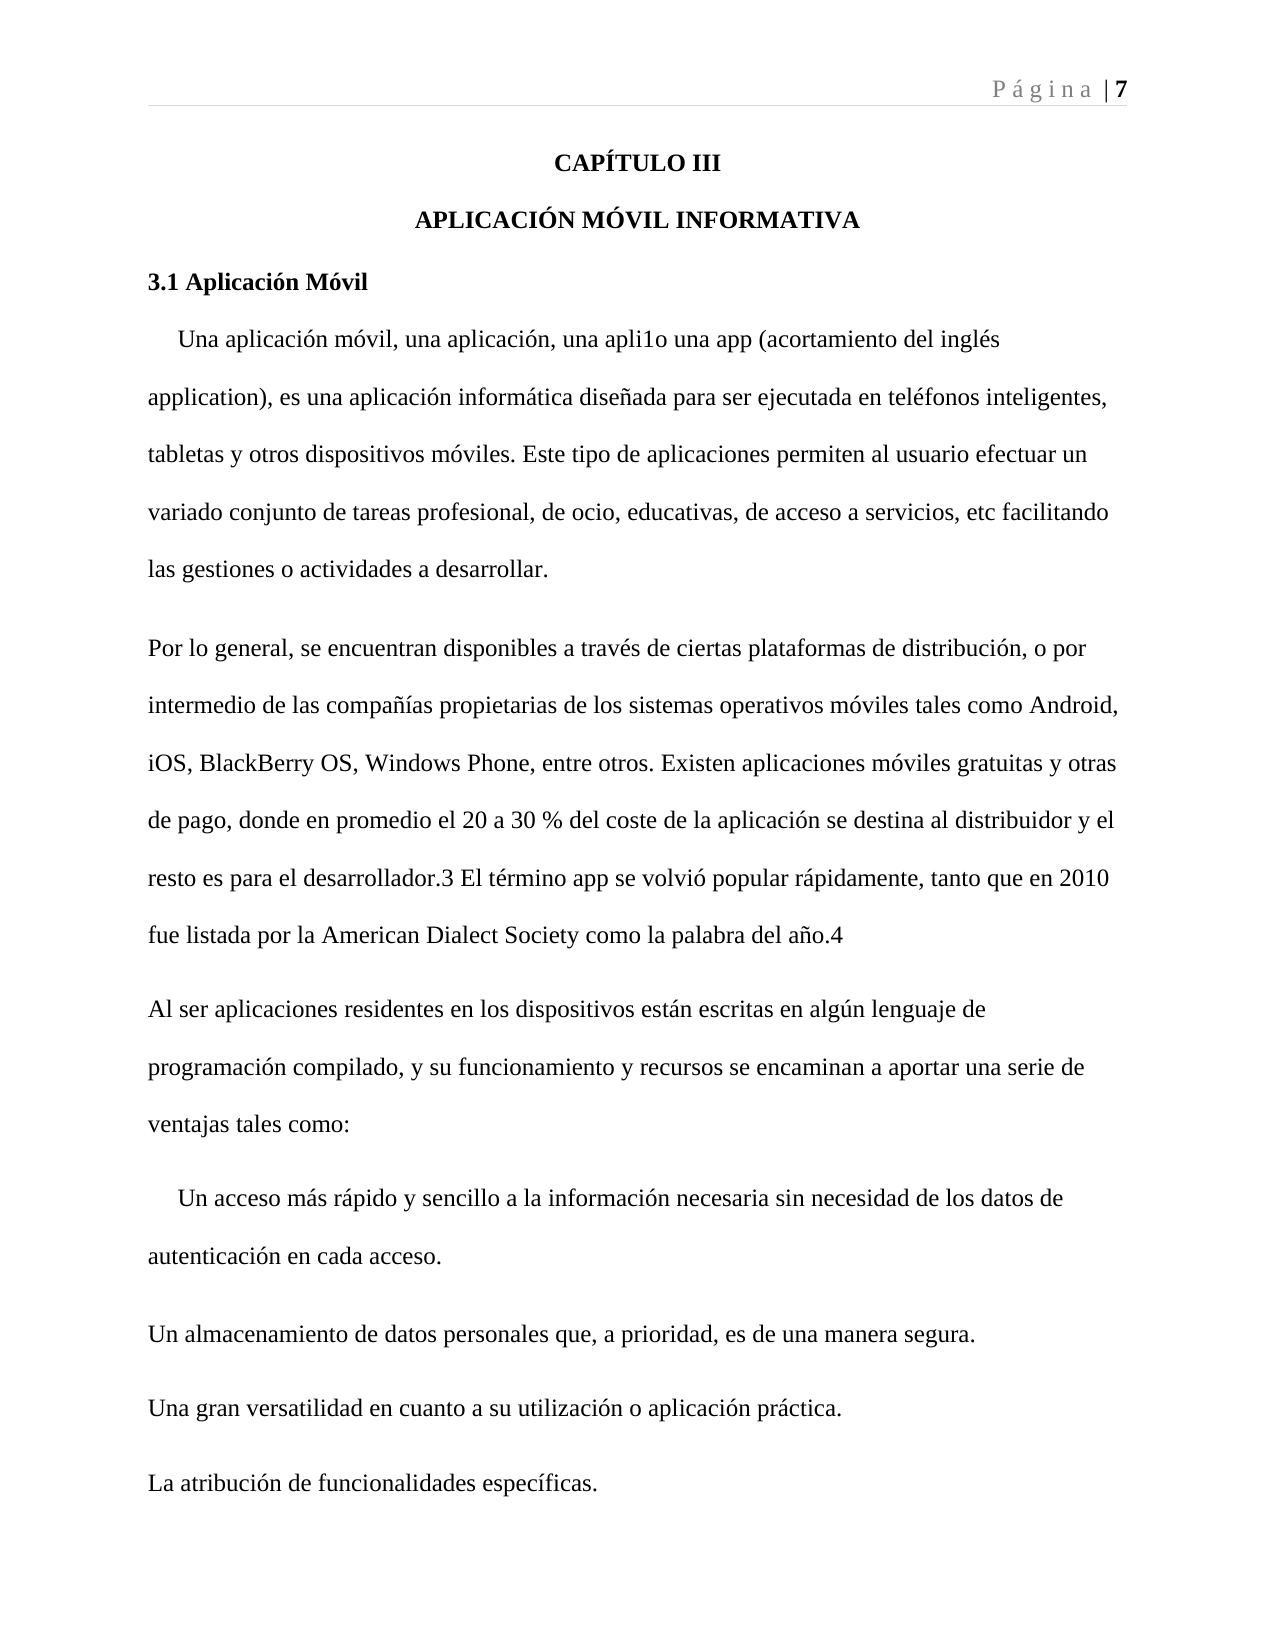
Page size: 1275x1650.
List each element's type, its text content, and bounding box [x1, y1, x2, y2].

subtitle CAPÍTULO III APLICACIÓN MÓVIL INFORMATIVA [148, 148, 1127, 234]
text Al ser aplicaciones residentes en los dispositivos están escritas en algún lenguaje de programación compilado, y su funcionamiento y recursos se encaminan a aportar una serie de ventajas tales como: [148, 994, 1127, 1138]
text Una aplicación móvil, una aplicación, una apli1​o una app (acortamiento del inglés application), es una aplicación informática diseñada para ser ejecutada en teléfonos inteligentes, tabletas y otros dispositivos móviles. Este tipo de aplicaciones permiten al usuario efectuar un variado conjunto de tareas profesional, de ocio, educativas, de acceso a servicios, etc facilitando las gestiones o actividades a desarrollar. [148, 324, 1127, 583]
text Una gran versatilidad en cuanto a su utilización o aplicación práctica. [148, 1393, 1127, 1422]
text La atribución de funcionalidades específicas. [148, 1468, 1127, 1496]
subtitle Aplicación Móvil [148, 267, 1127, 296]
text Por lo general, se encuentran disponibles a través de ciertas plataformas de distribución, o por intermedio de las compañías propietarias de los sistemas operativos móviles tales como Android, iOS, BlackBerry OS, Windows Phone, entre otros. Existen aplicaciones móviles gratuitas y otras de pago, donde en promedio el 20 a 30 % del coste de la aplicación se destina al distribuidor y el resto es para el desarrollador.3​ El término app se volvió popular rápidamente, tanto que en 2010 fue listada por la American Dialect Society como la palabra del año.4​ [148, 633, 1127, 949]
text Un almacenamiento de datos personales que, a prioridad, es de una manera segura. [148, 1319, 1127, 1348]
text Un acceso más rápido y sencillo a la información necesaria sin necesidad de los datos de autenticación en cada acceso. [148, 1183, 1127, 1270]
